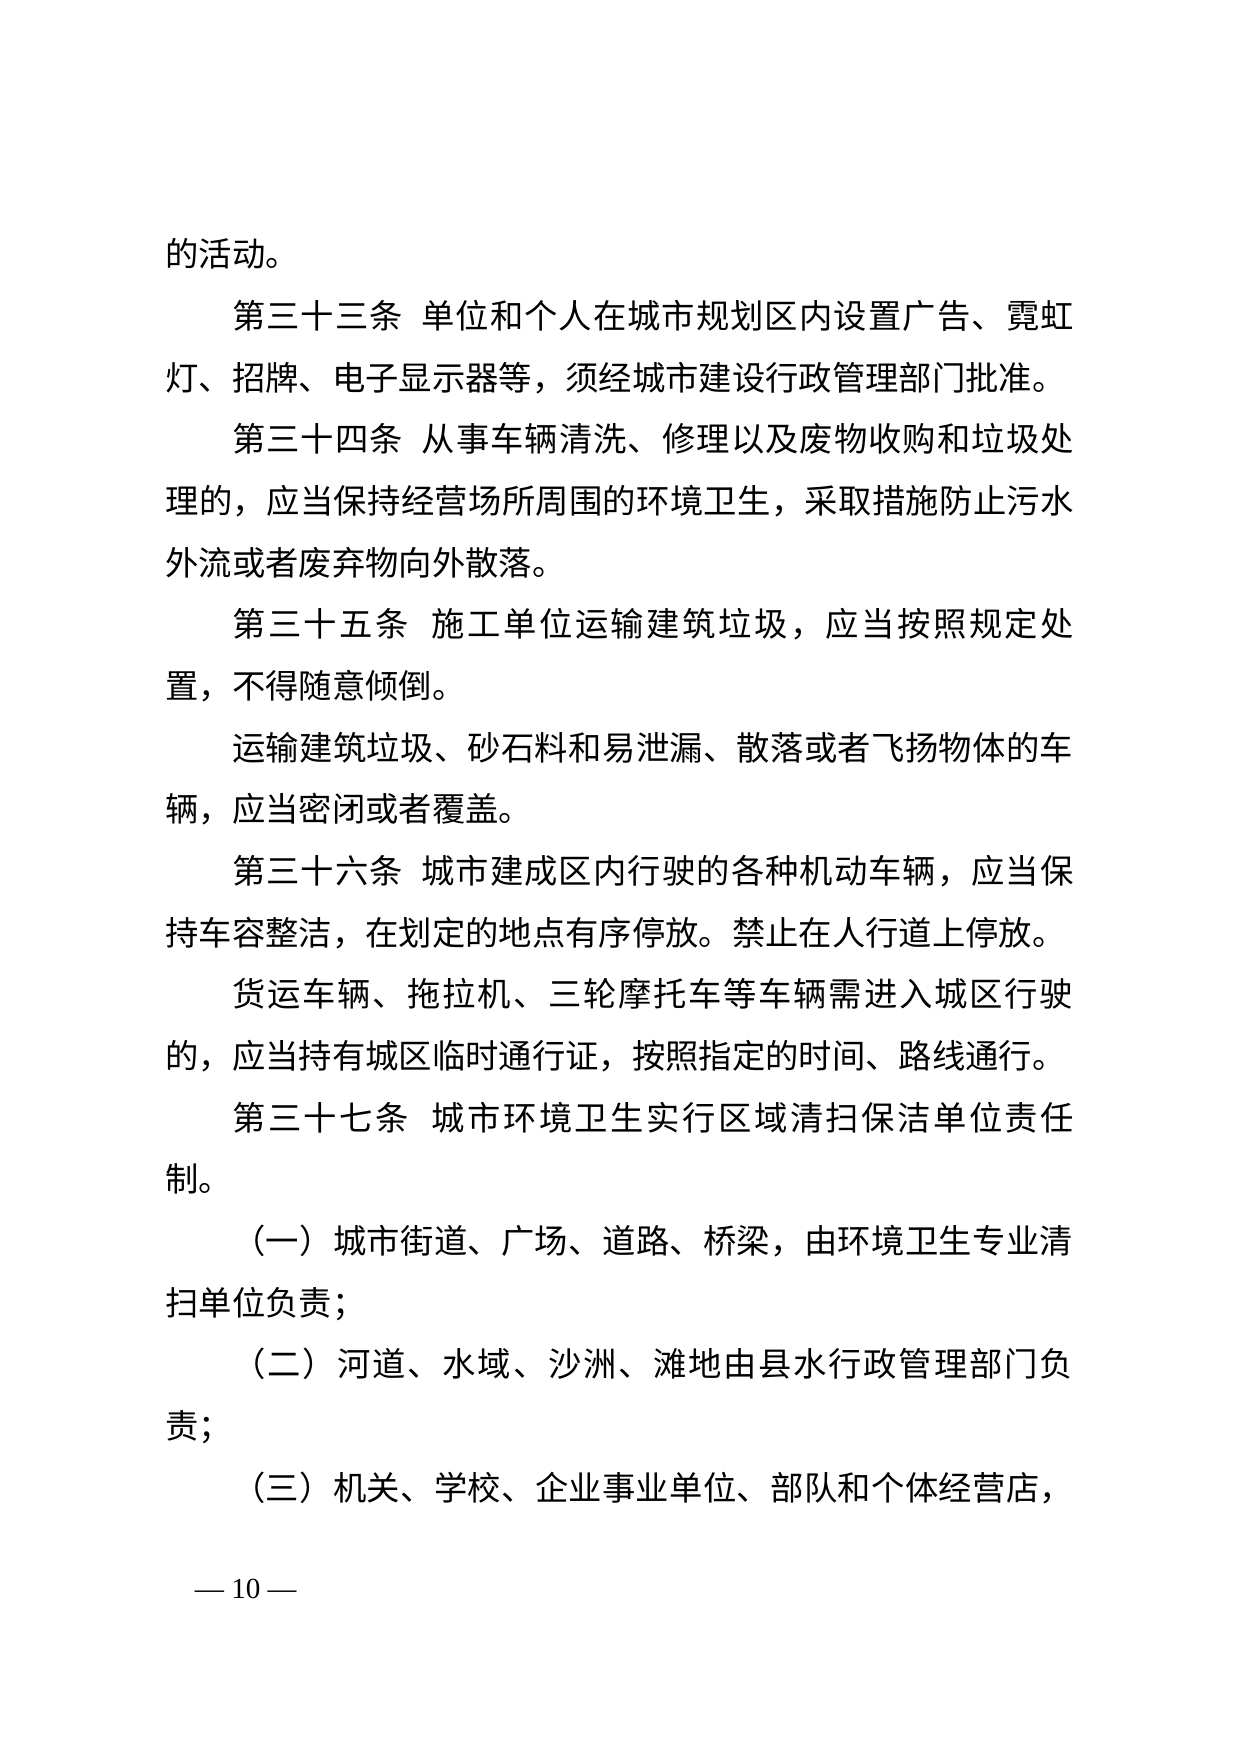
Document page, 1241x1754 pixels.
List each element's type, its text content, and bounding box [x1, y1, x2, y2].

text （一）城市街道、广场、道路、桥梁，由环境卫生专业清扫单位负责； [165, 1204, 1075, 1327]
text 运输建筑垃圾、砂石料和易泄漏、散落或者飞扬物体的车辆，应当密闭或者覆盖。 [165, 711, 1075, 834]
text 第三十五条 施工单位运输建筑垃圾，应当按照规定处置，不得随意倾倒。 [165, 587, 1075, 711]
text 第三十三条 单位和个人在城市规划区内设置广告、霓虹灯、招牌、电子显示器等，须经城市建设行政管理部门批准。 [165, 279, 1075, 402]
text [165, 217, 1075, 279]
text 第三十七条 城市环境卫生实行区域清扫保洁单位责任制。 [165, 1081, 1075, 1204]
text 第三十六条 城市建成区内行驶的各种机动车辆，应当保持车容整洁，在划定的地点有序停放。禁止在人行道上停放。 [165, 834, 1075, 957]
text 货运车辆、拖拉机、三轮摩托车等车辆需进入城区行驶的，应当持有城区临时通行证，按照指定的时间、路线通行。 [165, 957, 1075, 1081]
text （二）河道、水域、沙洲、滩地由县水行政管理部门负责； [165, 1327, 1075, 1451]
text 第三十四条 从事车辆清洗、修理以及废物收购和垃圾处理的，应当保持经营场所周围的环境卫生，采取措施防止污水外流或者废弃物向外散落。 [165, 402, 1075, 587]
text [165, 1451, 1075, 1512]
